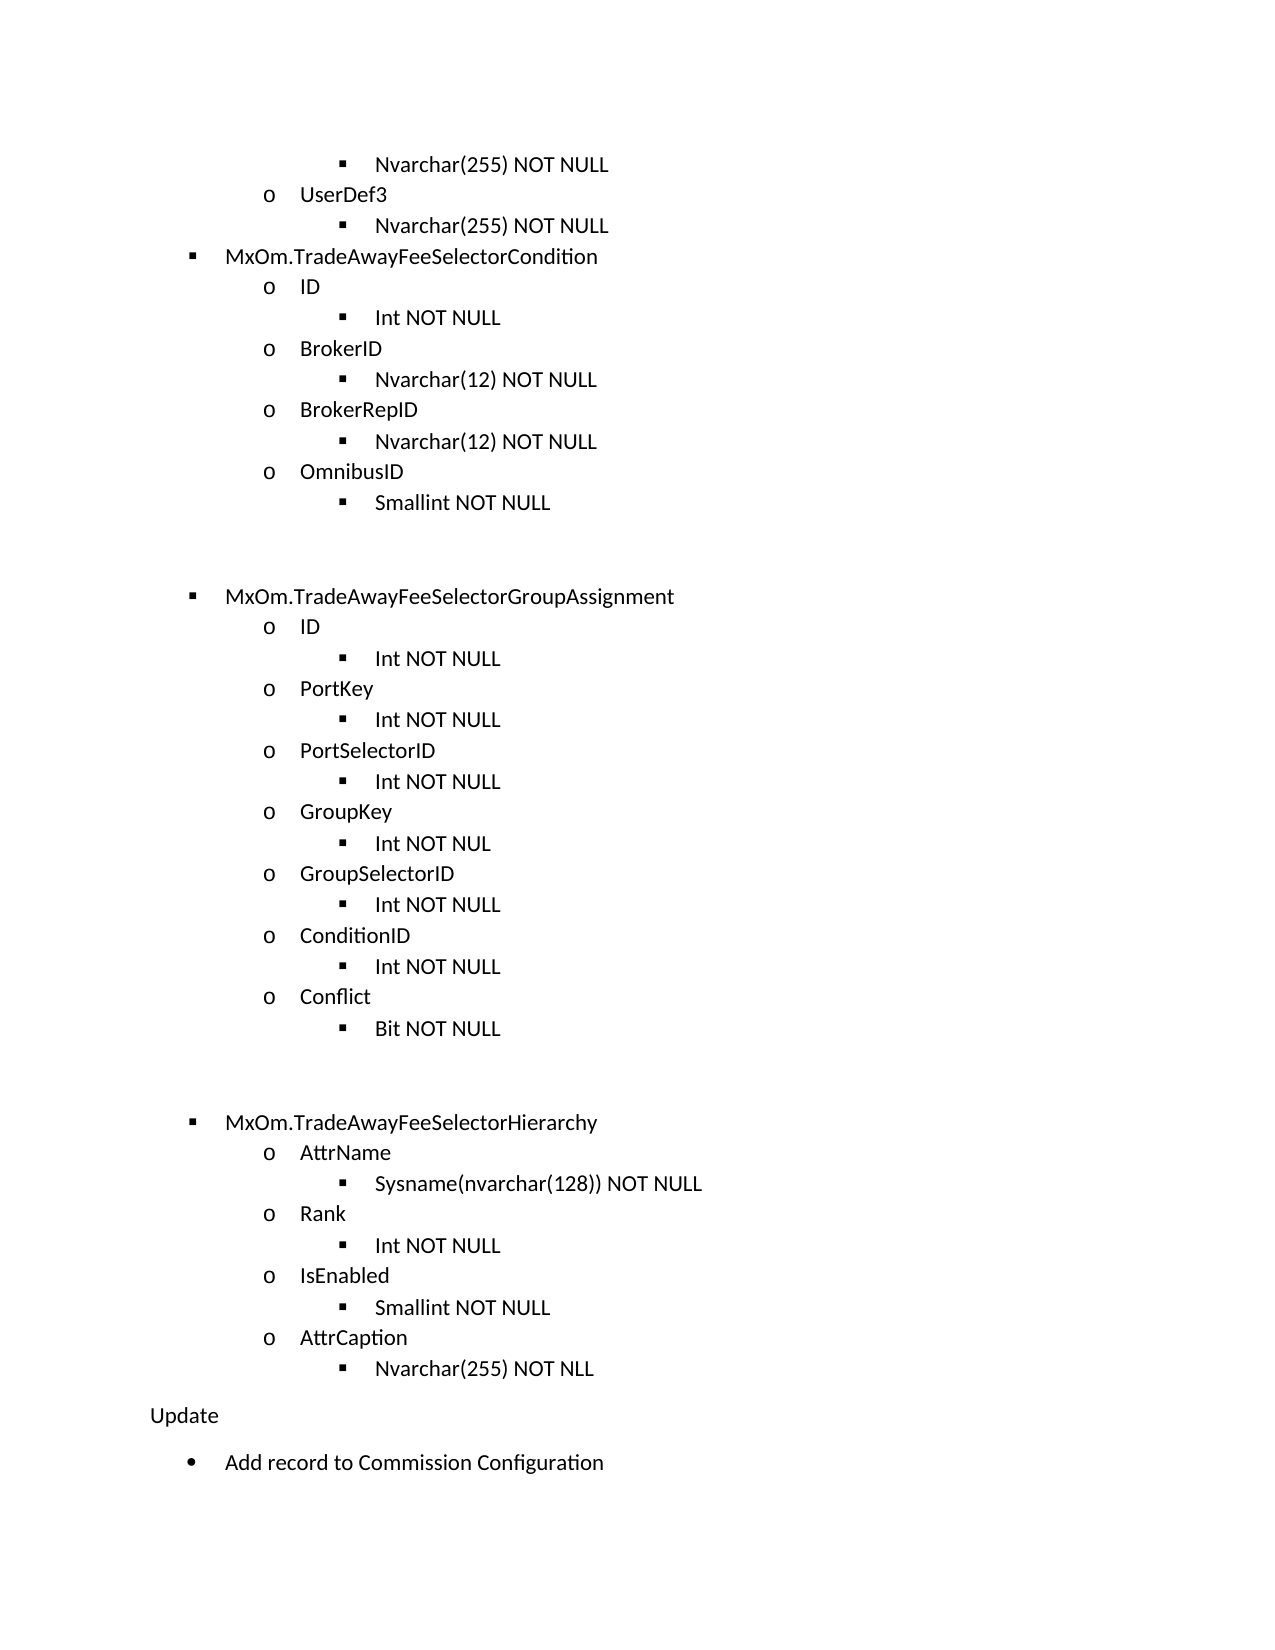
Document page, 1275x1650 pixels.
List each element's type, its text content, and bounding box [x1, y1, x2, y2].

list AttrCaption [262, 1323, 1125, 1352]
list BrokerID [262, 334, 1125, 363]
list OmnibusID [262, 457, 1125, 486]
list Nvarchar(12) NOT NULL [337, 427, 1125, 455]
list Rank [262, 1199, 1125, 1229]
list Int NOT NULL [337, 1231, 1125, 1259]
list Conflict [262, 982, 1125, 1012]
list PortKey [262, 674, 1125, 703]
list ID [262, 272, 1125, 301]
list MxOm.TradeAwayFeeSelectorGroupAssignment [187, 582, 1125, 610]
list AttrName [262, 1138, 1125, 1167]
list Nvarchar(255) NOT NULL [337, 150, 1125, 178]
list Int NOT NULL [337, 891, 1125, 919]
list Smallint NOT NULL [337, 488, 1125, 517]
text Update [150, 1401, 1125, 1429]
list IsEnabled [262, 1261, 1125, 1290]
list PortSelectorID [262, 736, 1125, 765]
list Bit NOT NULL [337, 1014, 1125, 1042]
list Sysname(nvarchar(128)) NOT NULL [337, 1169, 1125, 1197]
list BrokerRepID [262, 395, 1125, 424]
list Nvarchar(255) NOT NLL [337, 1354, 1125, 1382]
list Nvarchar(255) NOT NULL [337, 212, 1125, 240]
list ID [262, 612, 1125, 642]
list Int NOT NULL [337, 644, 1125, 672]
list Int NOT NUL [337, 829, 1125, 857]
list Int NOT NULL [337, 952, 1125, 980]
list UserDef3 [262, 180, 1125, 209]
list Add record to Commission Configuration [187, 1448, 1125, 1476]
list Smallint NOT NULL [337, 1293, 1125, 1321]
list GroupSelectorID [262, 859, 1125, 888]
list GroupKey [262, 797, 1125, 827]
list Nvarchar(12) NOT NULL [337, 365, 1125, 393]
list Int NOT NULL [337, 706, 1125, 734]
list MxOm.TradeAwayFeeSelectorCondition [187, 242, 1125, 270]
list Int NOT NULL [337, 303, 1125, 332]
list Int NOT NULL [337, 767, 1125, 795]
list ConditionID [262, 921, 1125, 950]
list MxOm.TradeAwayFeeSelectorHierarchy [187, 1108, 1125, 1136]
